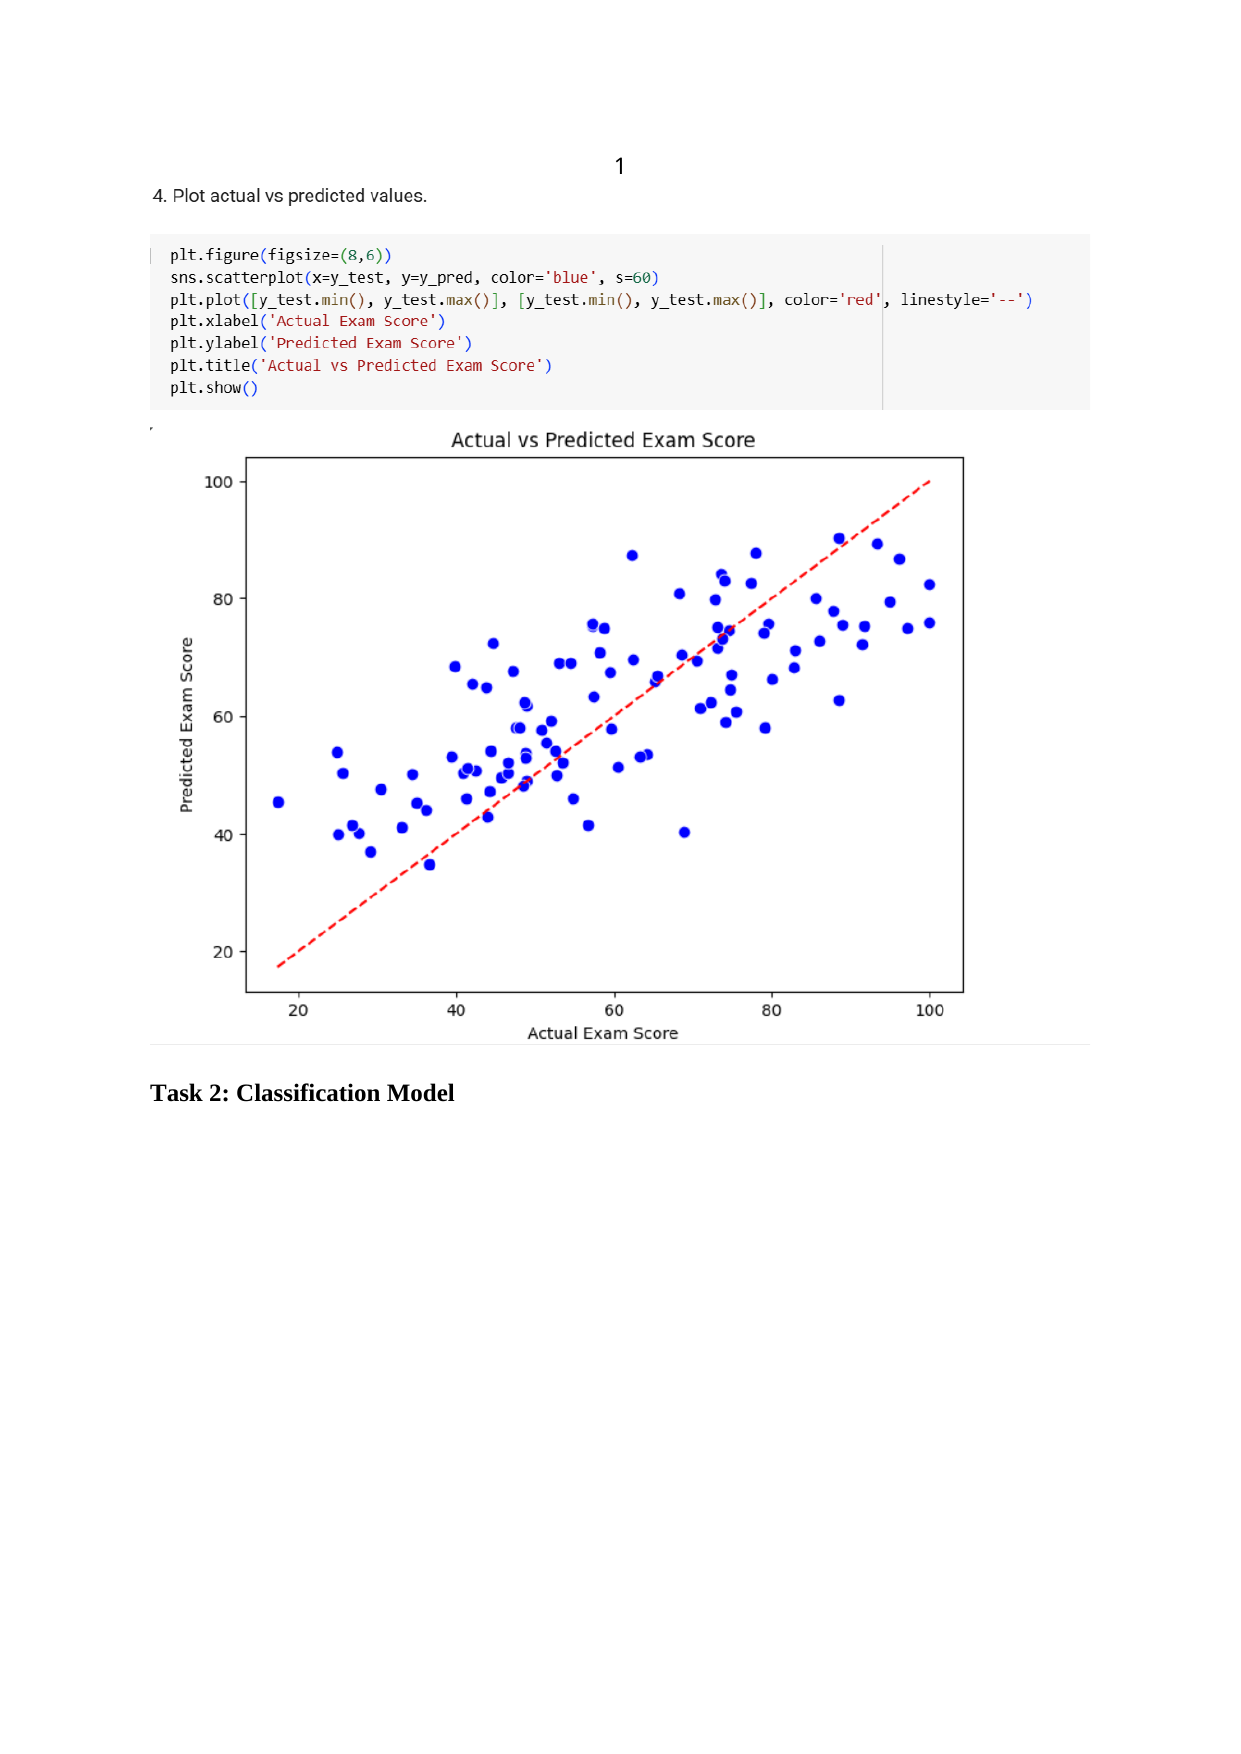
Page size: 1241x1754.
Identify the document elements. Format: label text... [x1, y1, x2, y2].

text Task 2: Classification Model [150, 1078, 1090, 1107]
picture [150, 186, 1091, 1045]
text 1 [150, 150, 1090, 186]
